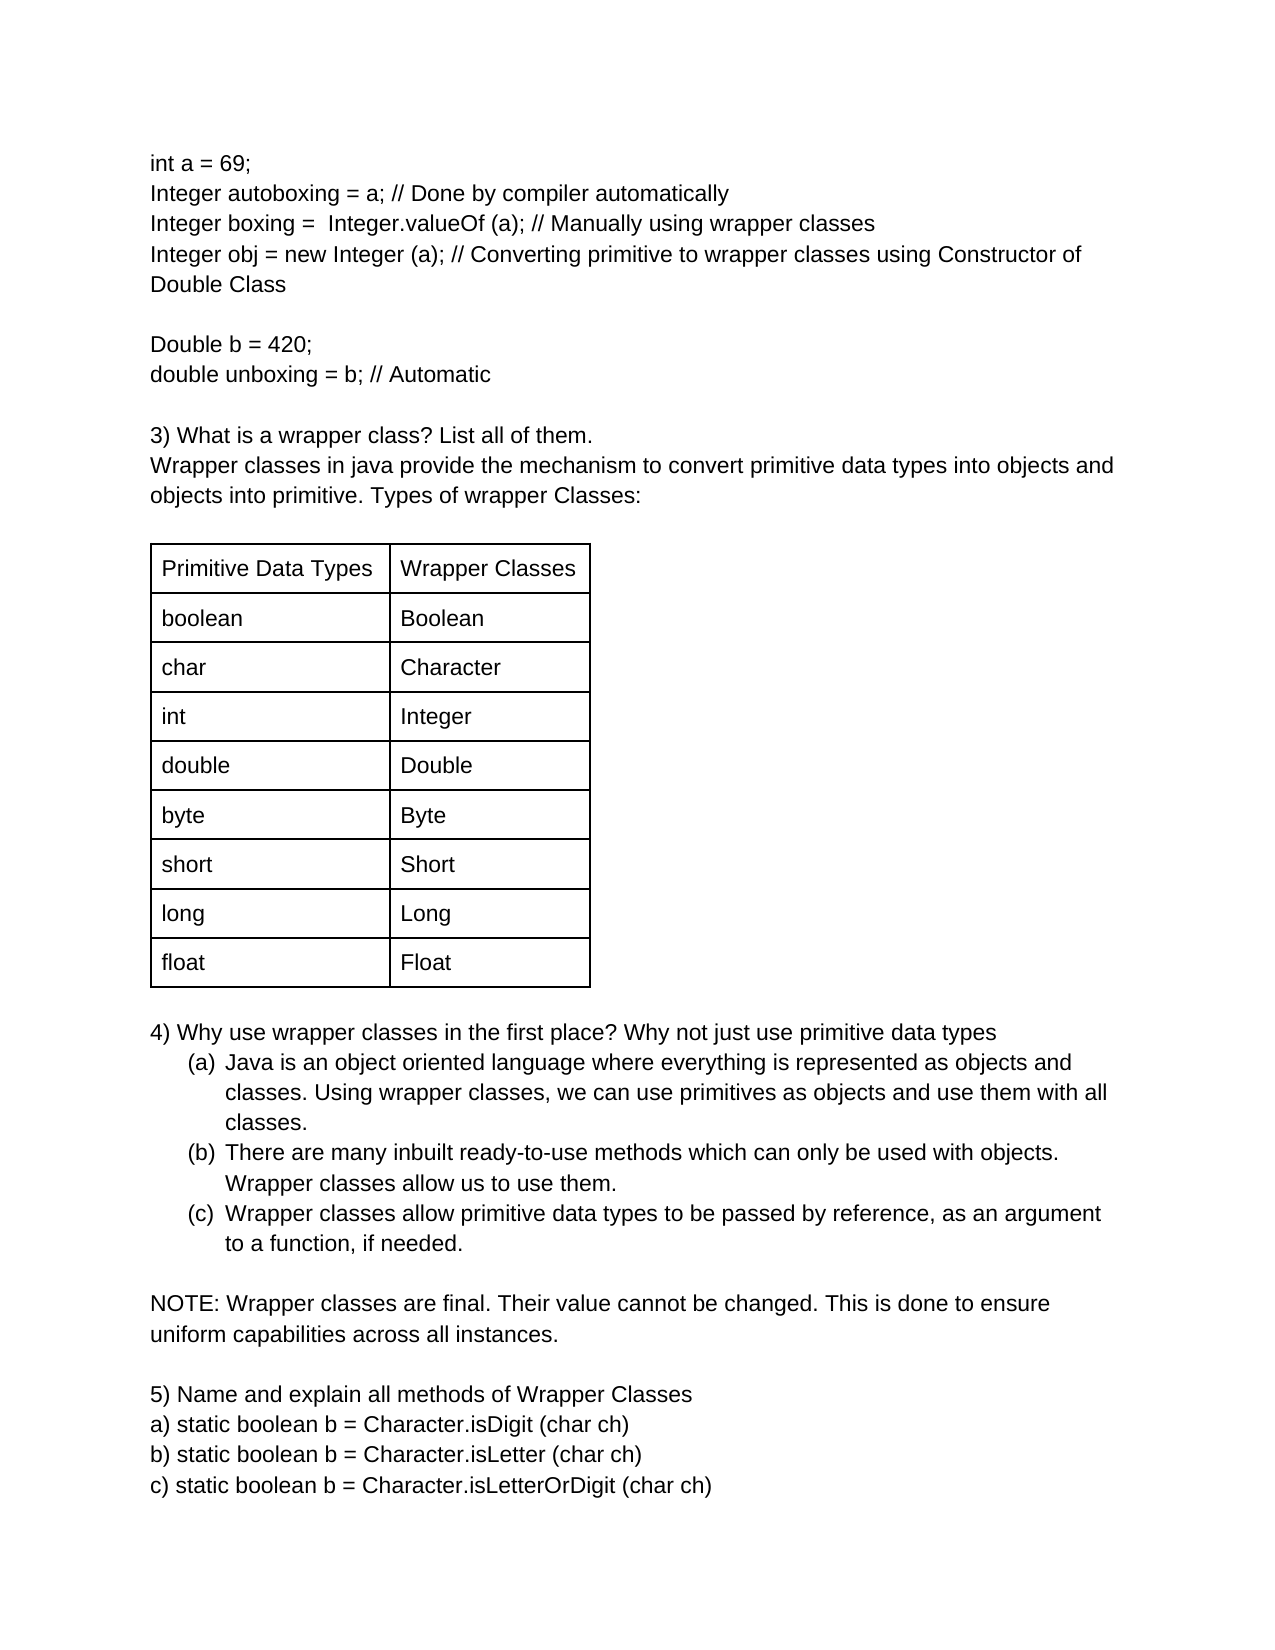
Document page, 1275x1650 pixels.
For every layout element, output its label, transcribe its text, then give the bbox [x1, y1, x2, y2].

table_cell Character [391, 643, 589, 691]
table_cell byte [152, 791, 389, 838]
table_cell Long [391, 890, 589, 937]
table_cell short [152, 840, 389, 888]
text Wrapper classes in java provide the mechanism to convert primitive data types into objects and objects into primitive. Types of wrapper Classes: [150, 452, 1125, 509]
table_cell char [152, 643, 389, 691]
list There are many inbuilt ready-to-use methods which can only be used with objects. Wrapper classes allow us to use them. [187, 1139, 1125, 1196]
text 3) What is a wrapper class? List all of them. [150, 422, 1125, 448]
table_cell double [152, 742, 389, 789]
table_cell Byte [391, 791, 589, 838]
table_cell long [152, 890, 389, 937]
table_cell Boolean [391, 594, 589, 641]
text Integer autoboxing = a; // Done by compiler automatically [150, 180, 1125, 207]
table_cell int [152, 693, 389, 740]
text a) static boolean b = Character.isDigit (char ch) [150, 1411, 1125, 1437]
text 5) Name and explain all methods of Wrapper Classes [150, 1381, 1125, 1407]
text double unboxing = b; // Automatic [150, 361, 1125, 388]
text c) static boolean b = Character.isLetterOrDigit (char ch) [150, 1472, 1125, 1498]
text int a = 69; [150, 150, 1125, 176]
table_cell Float [391, 939, 589, 986]
table_header Primitive Data Types [152, 545, 389, 592]
table_cell boolean [152, 594, 389, 641]
table_cell Integer [391, 693, 589, 740]
text NOTE: Wrapper classes are final. Their value cannot be changed. This is done to ensure uniform capabilities across all instances. [150, 1290, 1125, 1347]
text b) static boolean b = Character.isLetter (char ch) [150, 1441, 1125, 1468]
table_header Wrapper Classes [391, 545, 589, 592]
text Integer boxing = Integer.valueOf (a); // Manually using wrapper classes [150, 210, 1125, 237]
text Double b = 420; [150, 331, 1125, 358]
text Integer obj = new Integer (a); // Converting primitive to wrapper classes using Constructor of Double Class [150, 241, 1125, 297]
list Java is an object oriented language where everything is represented as objects and classes. Using wrapper classes, we can use primitives as objects and use them with all classes. [187, 1049, 1125, 1135]
table_cell Double [391, 742, 589, 789]
table_cell Short [391, 840, 589, 888]
list Wrapper classes allow primitive data types to be passed by reference, as an argument to a function, if needed. [187, 1200, 1125, 1256]
text 4) Why use wrapper classes in the first place? Why not just use primitive data types [150, 1018, 1125, 1045]
table_cell float [152, 939, 389, 986]
